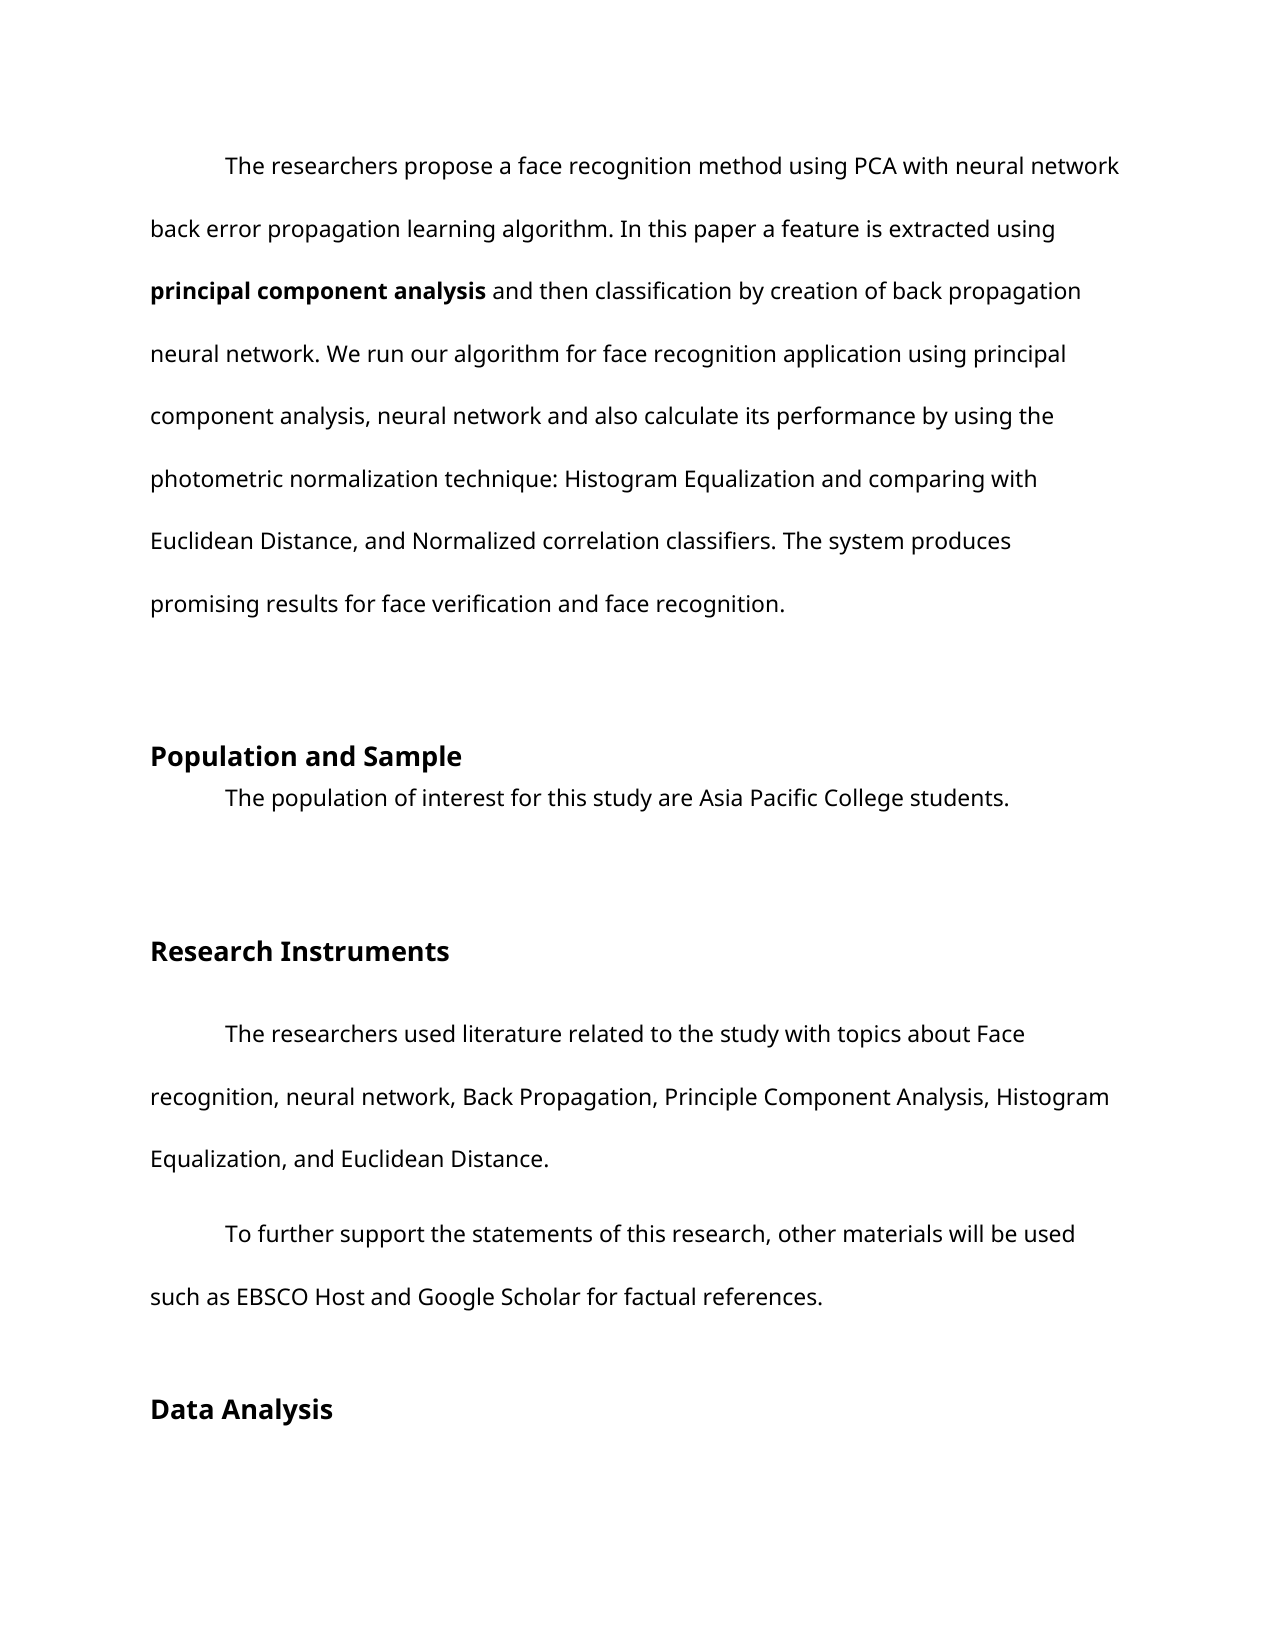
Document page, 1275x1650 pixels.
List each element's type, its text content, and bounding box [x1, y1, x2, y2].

text Population and Sample [150, 737, 1125, 774]
text The population of interest for this study are Asia Pacific College students. [150, 782, 1125, 813]
text The researchers propose a face recognition method using PCA with neural network back error propagation learning algorithm. In this paper a feature is extracted using principal component analysis and then classification by creation of back propagation neural network. We run our algorithm for face recognition application using principal component analysis, neural network and also calculate its performance by using the photometric normalization technique: Histogram Equalization and comparing with Euclidean Distance, and Normalized correlation classifiers. The system produces promising results for face verification and face recognition. [150, 150, 1125, 619]
text Data Analysis [150, 1390, 1125, 1427]
text Research Instruments [150, 932, 1125, 969]
text To further support the statements of this research, other materials will be used such as EBSCO Host and Google Scholar for factual references. [150, 1218, 1125, 1312]
text The researchers used literature related to the study with topics about Face recognition, neural network, Back Propagation, Principle Component Analysis, Histogram Equalization, and Euclidean Distance. [150, 1018, 1125, 1174]
